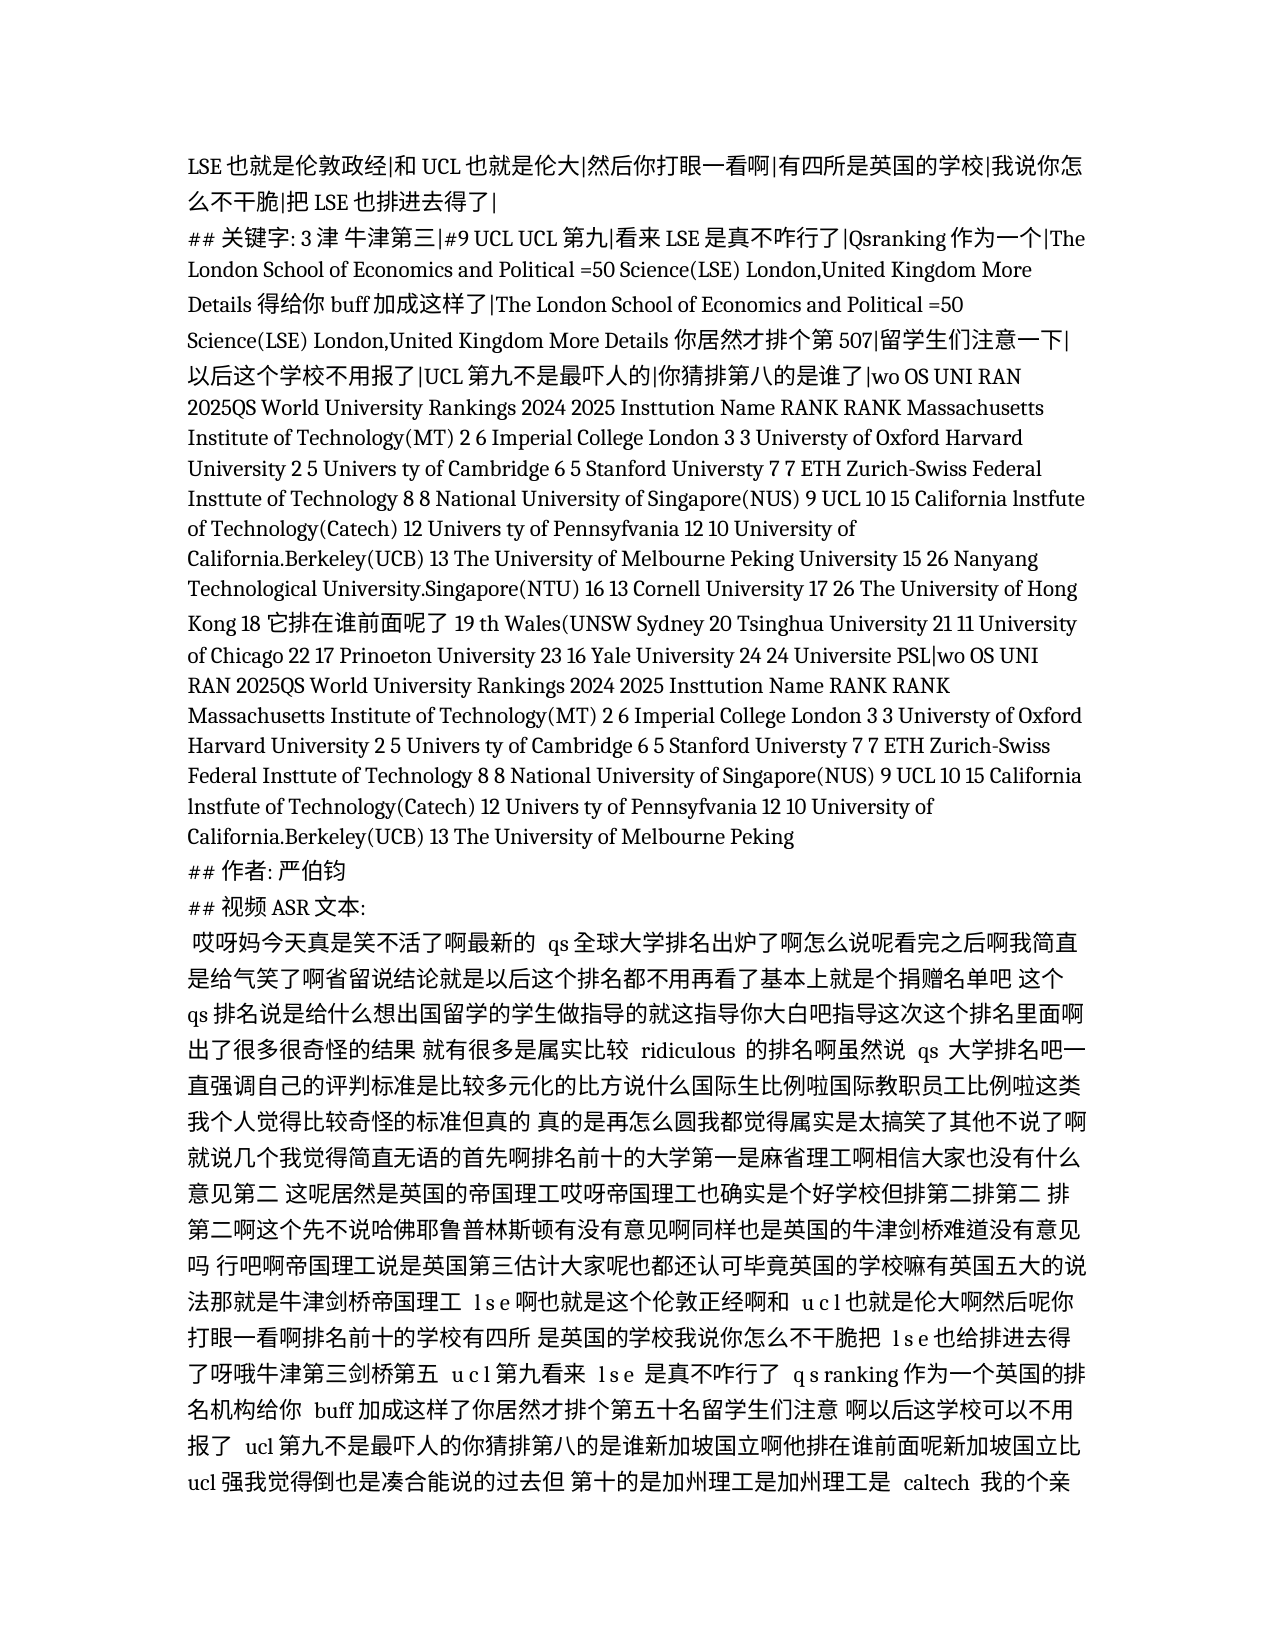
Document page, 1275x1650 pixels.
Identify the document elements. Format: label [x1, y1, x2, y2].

text [187, 150, 1087, 1497]
